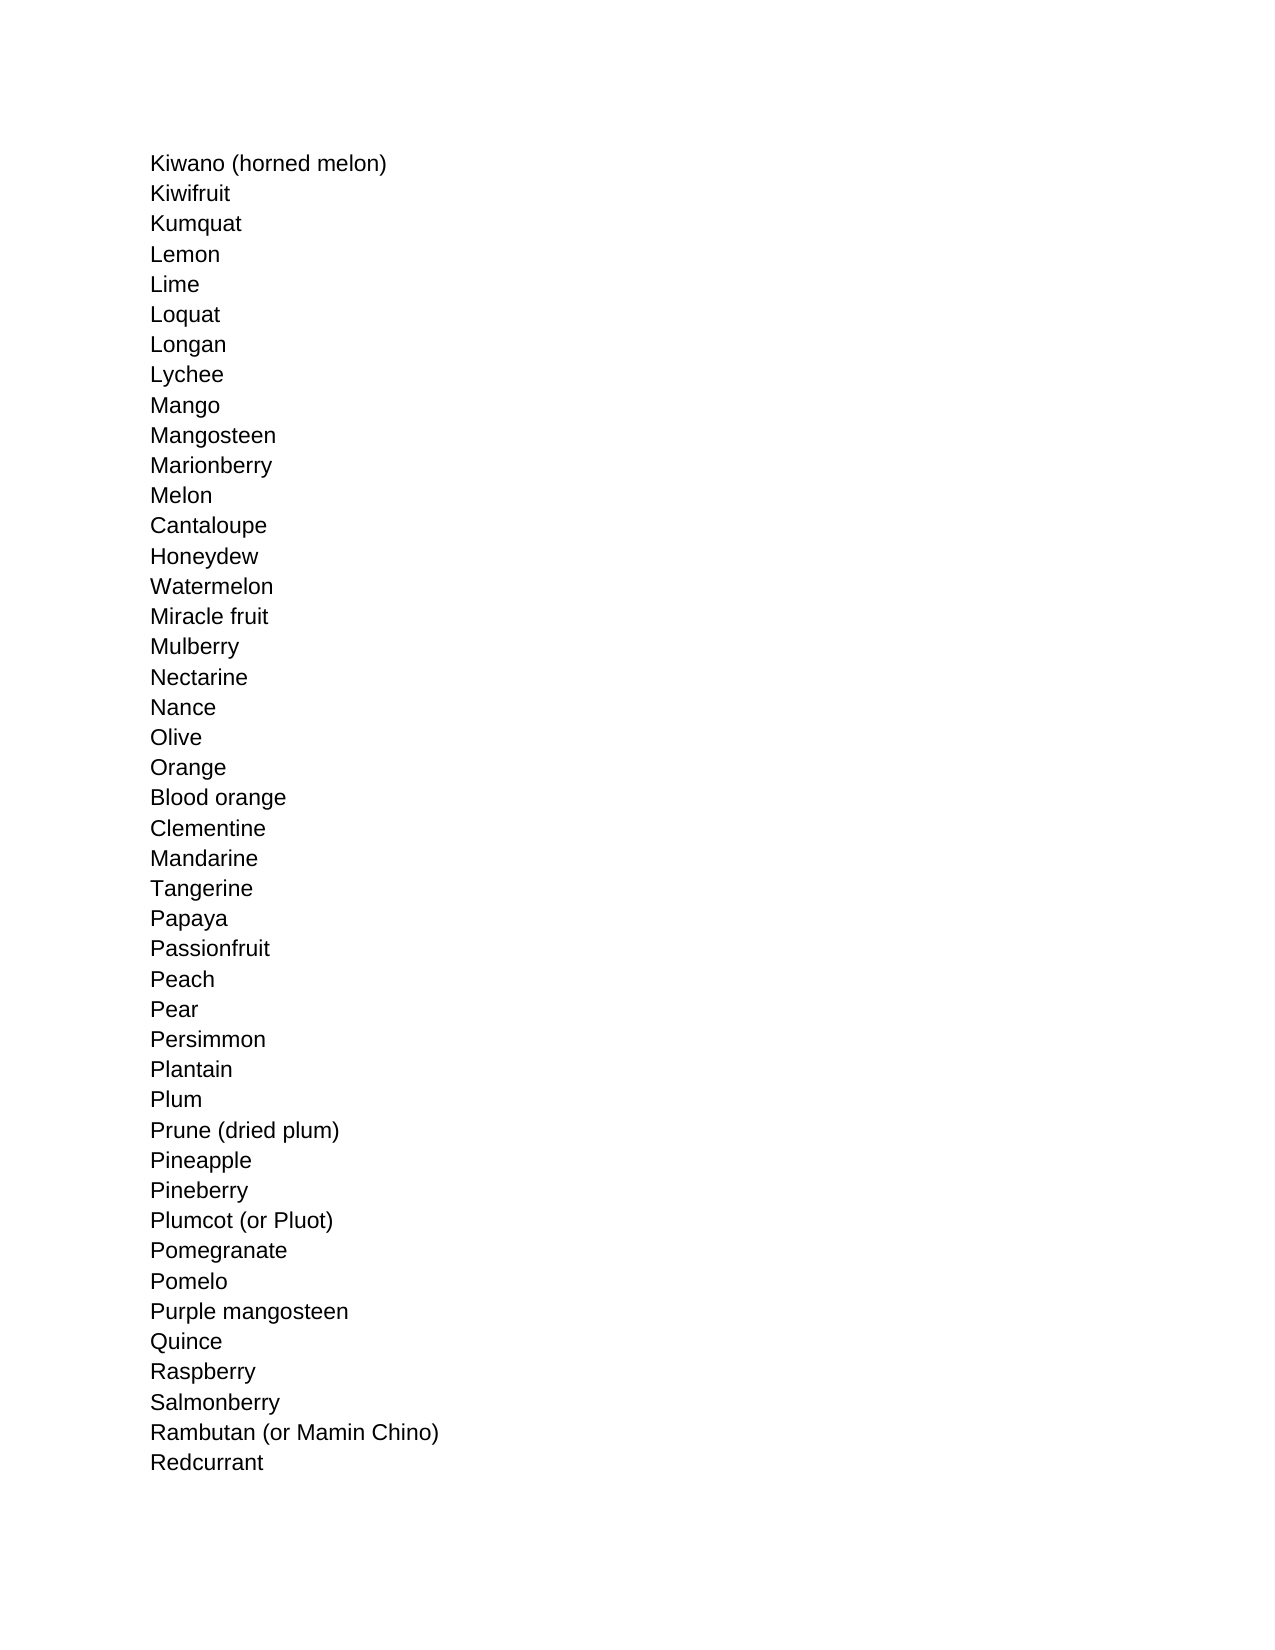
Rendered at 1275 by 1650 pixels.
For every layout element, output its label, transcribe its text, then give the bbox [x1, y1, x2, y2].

text Mango [150, 392, 1125, 418]
text Blood orange [150, 784, 1125, 811]
text Watermelon [150, 573, 1125, 599]
text Quince [150, 1328, 1125, 1354]
text Papaya [150, 905, 1125, 932]
text Lime [150, 271, 1125, 297]
text Honeydew [150, 543, 1125, 569]
text Clementine [150, 814, 1125, 841]
text Plantain [150, 1056, 1125, 1083]
text Persimmon [150, 1026, 1125, 1052]
text Raspberry [150, 1358, 1125, 1385]
text Cantaloupe [150, 512, 1125, 539]
text Passionfruit [150, 935, 1125, 962]
text Nectarine [150, 663, 1125, 690]
text Plumcot (or Pluot) [150, 1207, 1125, 1234]
text Melon [150, 482, 1125, 509]
text Redcurrant [150, 1449, 1125, 1475]
text Purple mangosteen [150, 1298, 1125, 1324]
text Pear [150, 996, 1125, 1022]
text Loquat [150, 301, 1125, 327]
text Pineberry [150, 1177, 1125, 1203]
text Salmonberry [150, 1388, 1125, 1415]
text Plum [150, 1086, 1125, 1113]
text Peach [150, 966, 1125, 992]
text Mulberry [150, 633, 1125, 660]
text Marionberry [150, 452, 1125, 478]
text Pineapple [150, 1147, 1125, 1173]
text Nance [150, 694, 1125, 720]
text Mandarine [150, 845, 1125, 871]
text Kiwano (horned melon) [150, 150, 1125, 176]
text Mangosteen [150, 422, 1125, 448]
text Rambutan (or Mamin Chino) [150, 1419, 1125, 1445]
text Longan [150, 331, 1125, 358]
text Prune (dried plum) [150, 1117, 1125, 1143]
text Miracle fruit [150, 603, 1125, 629]
text Kiwifruit [150, 180, 1125, 207]
text Orange [150, 754, 1125, 781]
text Pomegranate [150, 1237, 1125, 1264]
text Lemon [150, 241, 1125, 267]
text Pomelo [150, 1268, 1125, 1294]
text Lychee [150, 361, 1125, 388]
text Tangerine [150, 875, 1125, 901]
text Olive [150, 724, 1125, 750]
text Kumquat [150, 210, 1125, 237]
